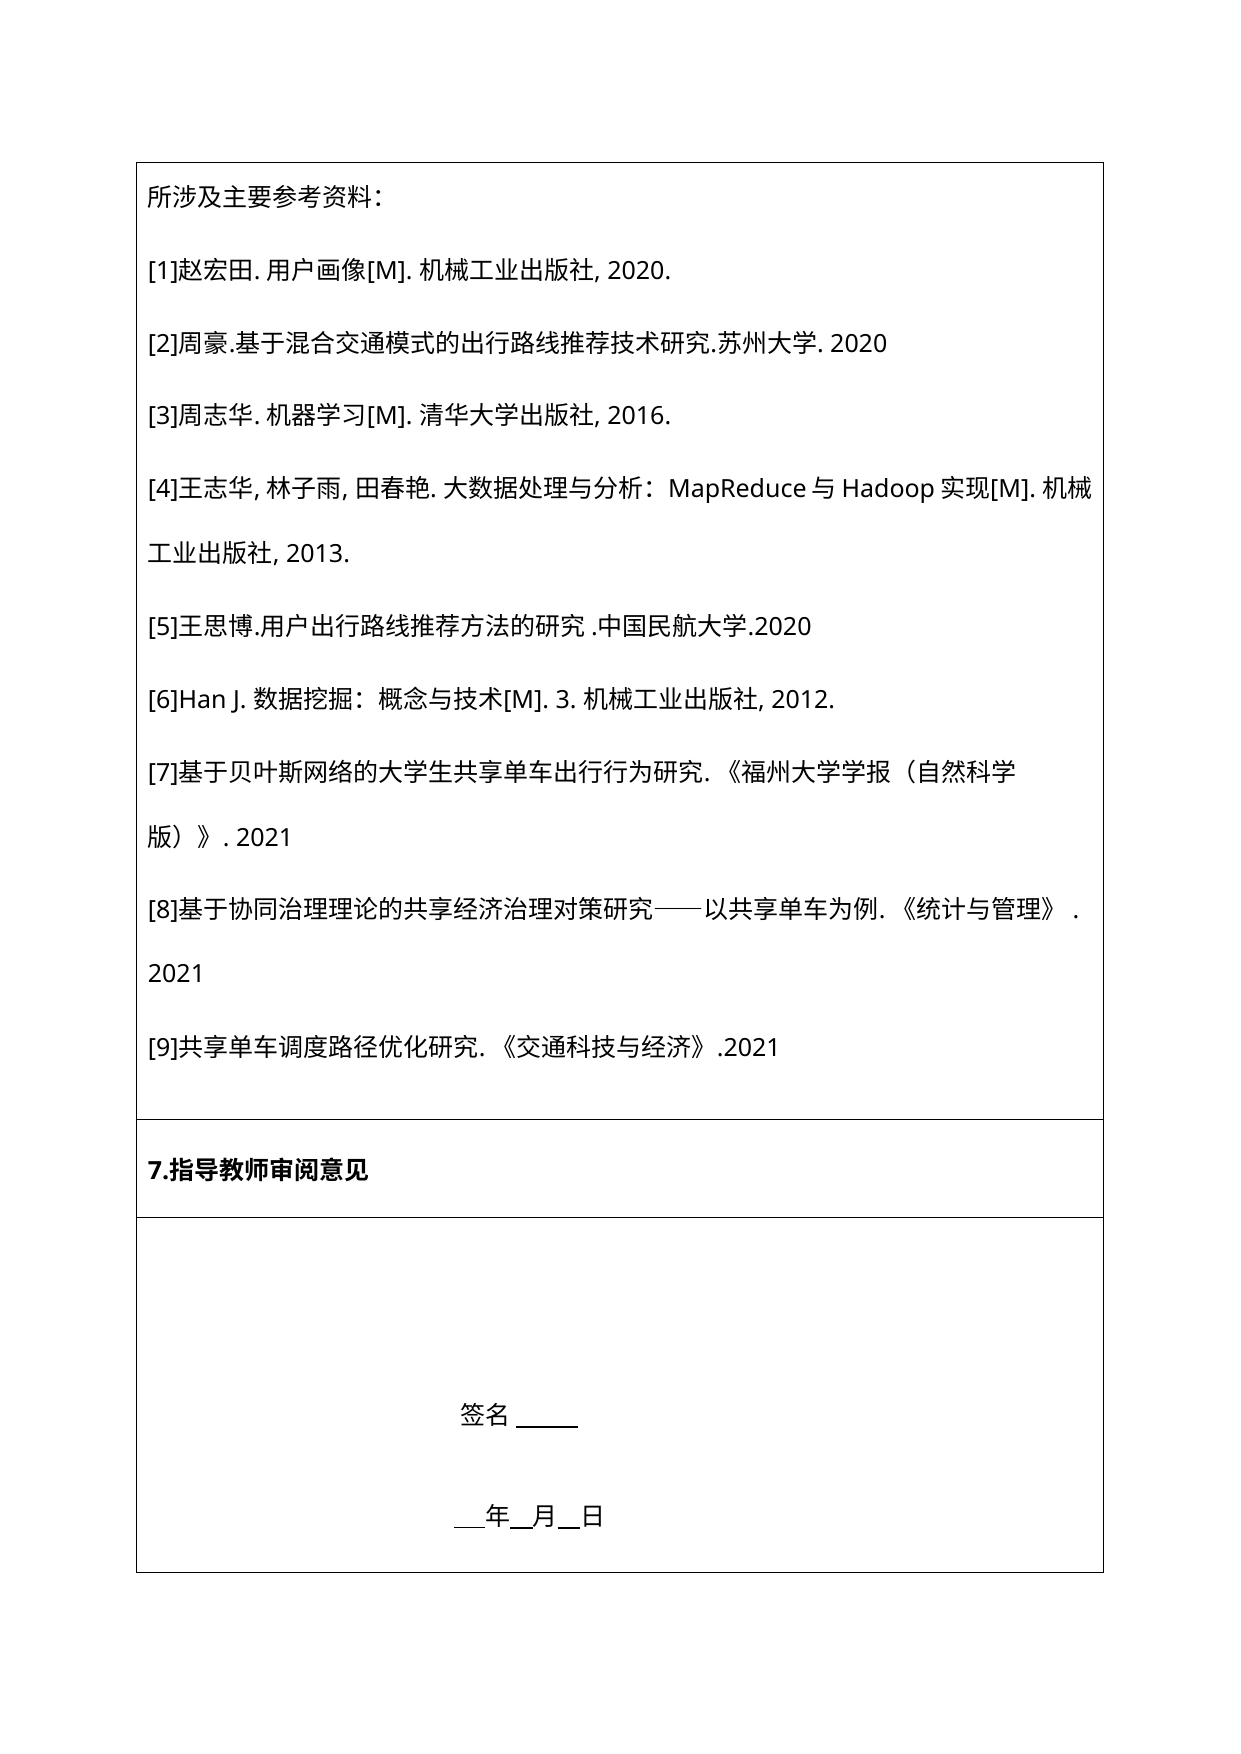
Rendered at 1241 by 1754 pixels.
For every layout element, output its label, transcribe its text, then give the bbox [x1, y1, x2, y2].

table_cell 7.指导教师审阅意见 [137, 1120, 1103, 1217]
table_cell 所涉及主要参考资料： [1]赵宏田. 用户画像[M]. 机械工业出版社, 2020. [2]周豪.基于混合交通模式的出行路线推荐技术研究.苏州大学. 2020 [3]周志华. 机器学习[M]. 清华大学出版社, 2016. [4]王志华, 林子雨, 田春艳. 大数据处理与分析：MapReduce与Hadoop实现[M]. 机械工业出版社, 2013.​ [5]王思博.用户出行路线推荐方法的研究 .中国民航大学.2020 [6]Han J. 数据挖掘：概念与技术[M]. 3. 机械工业出版社, 2012. [7]基于贝叶斯网络的大学生共享单车出行行为研究. 《福州大学学报（自然科学版）》. 2021 [8]基于协同治理理论的共享经济治理对策研究——以共享单车为例. 《统计与管理》 . 2021 [9]共享单车调度路径优化研究. 《交通科技与经济》.2021 [137, 163, 1103, 1119]
table_cell 签名 年 月 日 [137, 1218, 1103, 1572]
